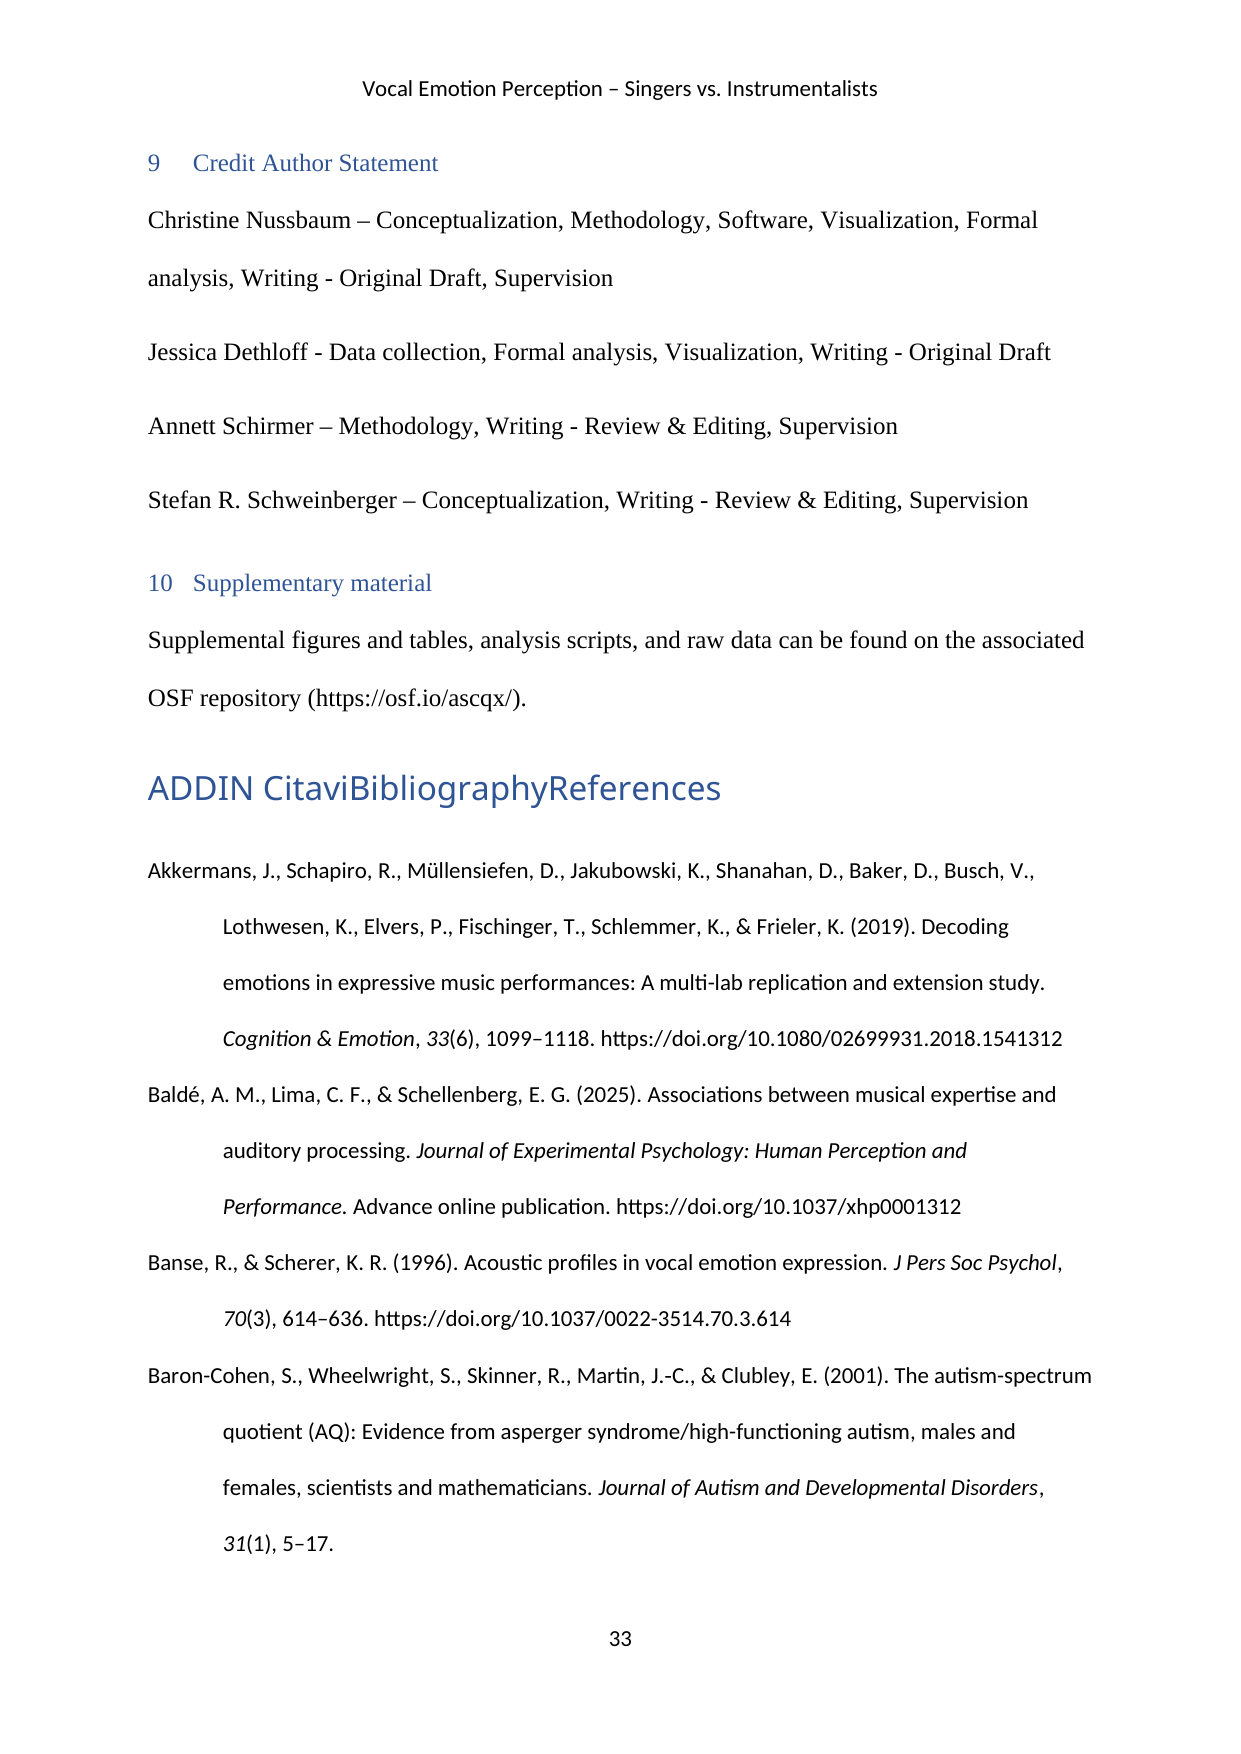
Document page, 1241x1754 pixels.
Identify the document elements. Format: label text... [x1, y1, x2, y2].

subtitle Credit Author Statement [148, 148, 1093, 176]
text Annett Schirmer – Methodology, Writing - Review & Editing, Supervision [148, 411, 1093, 440]
text Stefan R. Schweinberger – Conceptualization, Writing - Review & Editing, Supervision [148, 485, 1093, 514]
text Christine Nussbaum – Conceptualization, Methodology, Software, Visualization, Formal analysis, Writing - Original Draft, Supervision [148, 205, 1093, 291]
text Supplemental figures and tables, analysis scripts, and raw data can be found on the associated OSF repository (https://osf.io/ascqx/). [148, 625, 1093, 711]
text Jessica Dethloff - Data collection, Formal analysis, Visualization, Writing - Original Draft [148, 337, 1093, 366]
subtitle Supplementary material [148, 568, 1093, 596]
